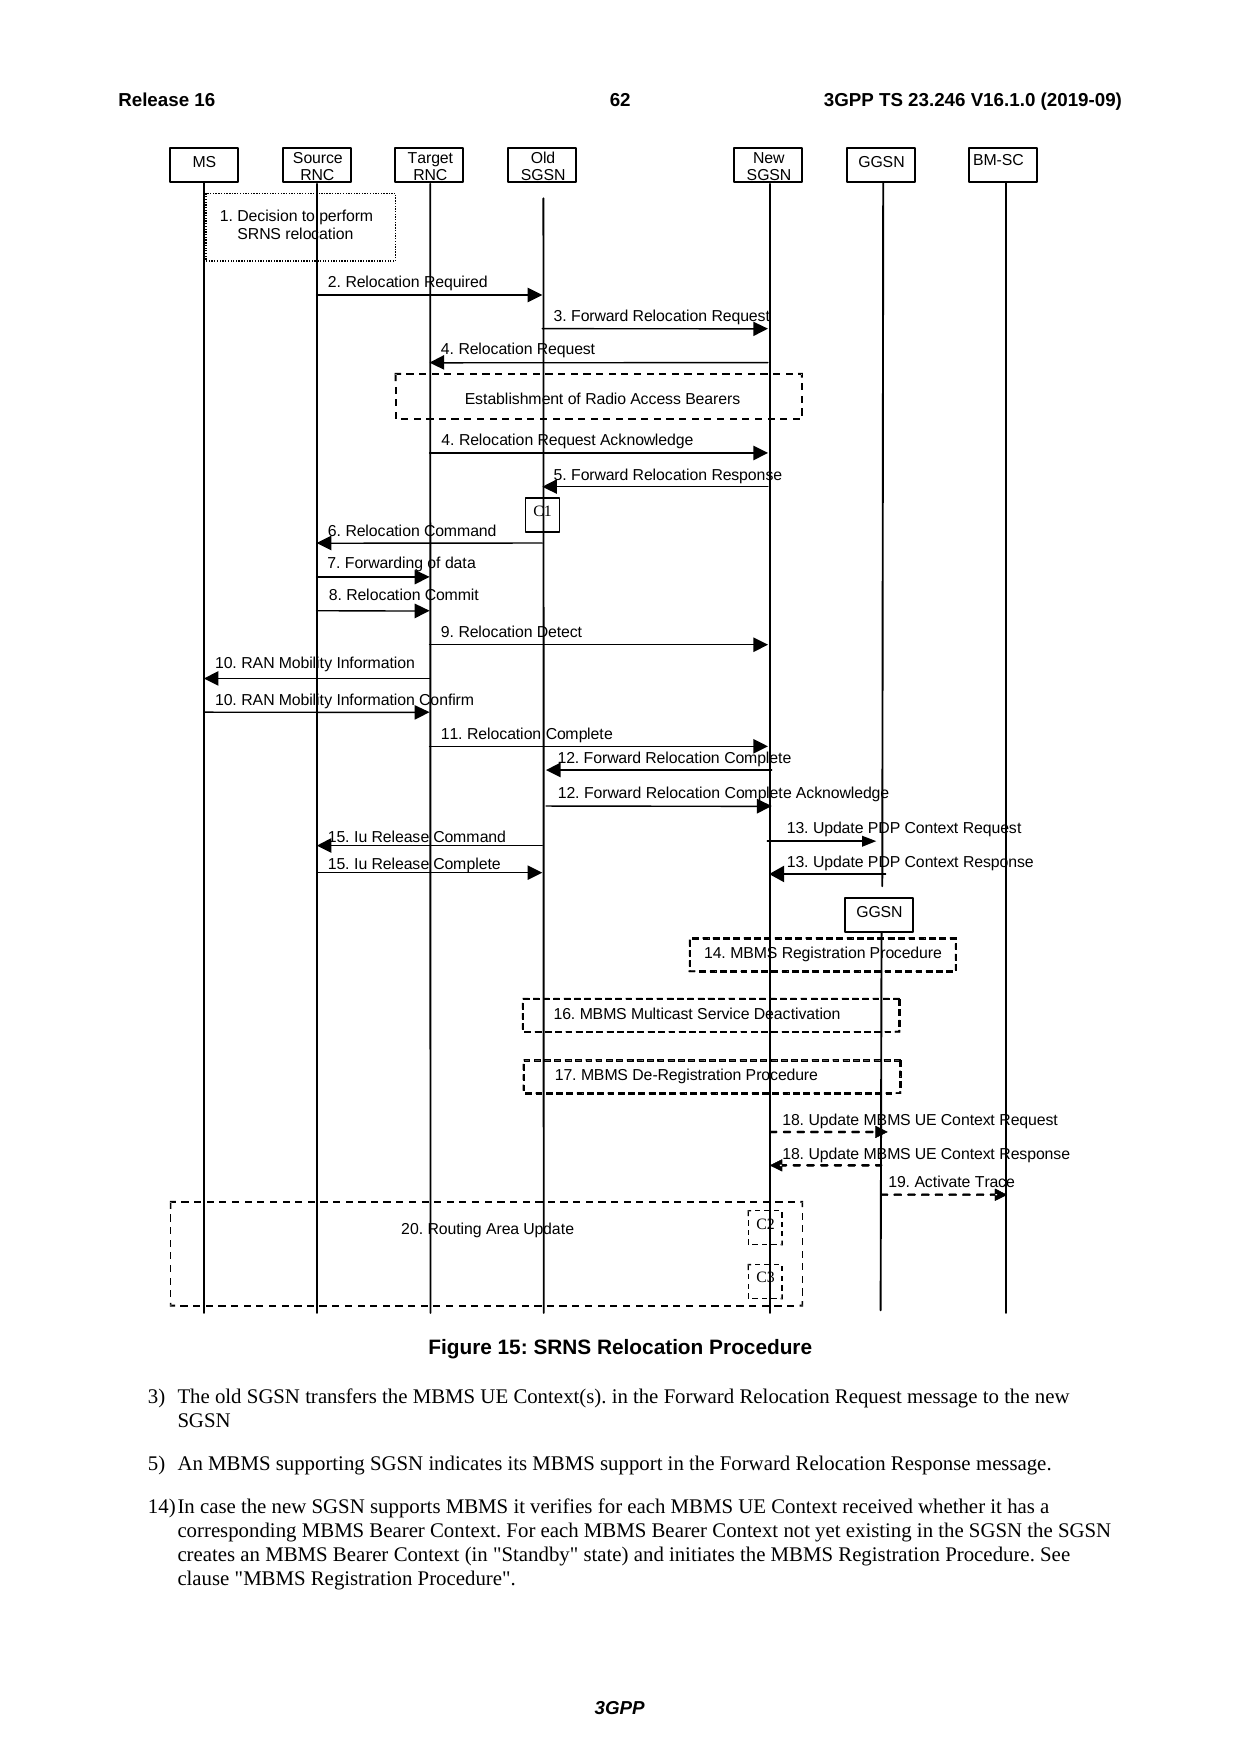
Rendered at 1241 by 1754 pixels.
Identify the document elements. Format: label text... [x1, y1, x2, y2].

text 3) The old SGSN transfers the MBMS UE Context(s). in the Forward Relocation Request message to the new SGSN [148, 1384, 1122, 1432]
text 5) An MBMS supporting SGSN indicates its MBMS support in the Forward Relocation Response message. [148, 1451, 1122, 1475]
text 14) In case the new SGSN supports MBMS it verifies for each MBMS UE Context received whether it has a corresponding MBMS Bearer Context. For each MBMS Bearer Context not yet existing in the SGSN the SGSN creates an MBMS Bearer Context (in "Standby" state) and initiates the MBMS Registration Procedure. See clause "MBMS Registration Procedure". [148, 1493, 1122, 1590]
text Figure 15: SRNS Relocation Procedure [118, 1335, 1122, 1359]
